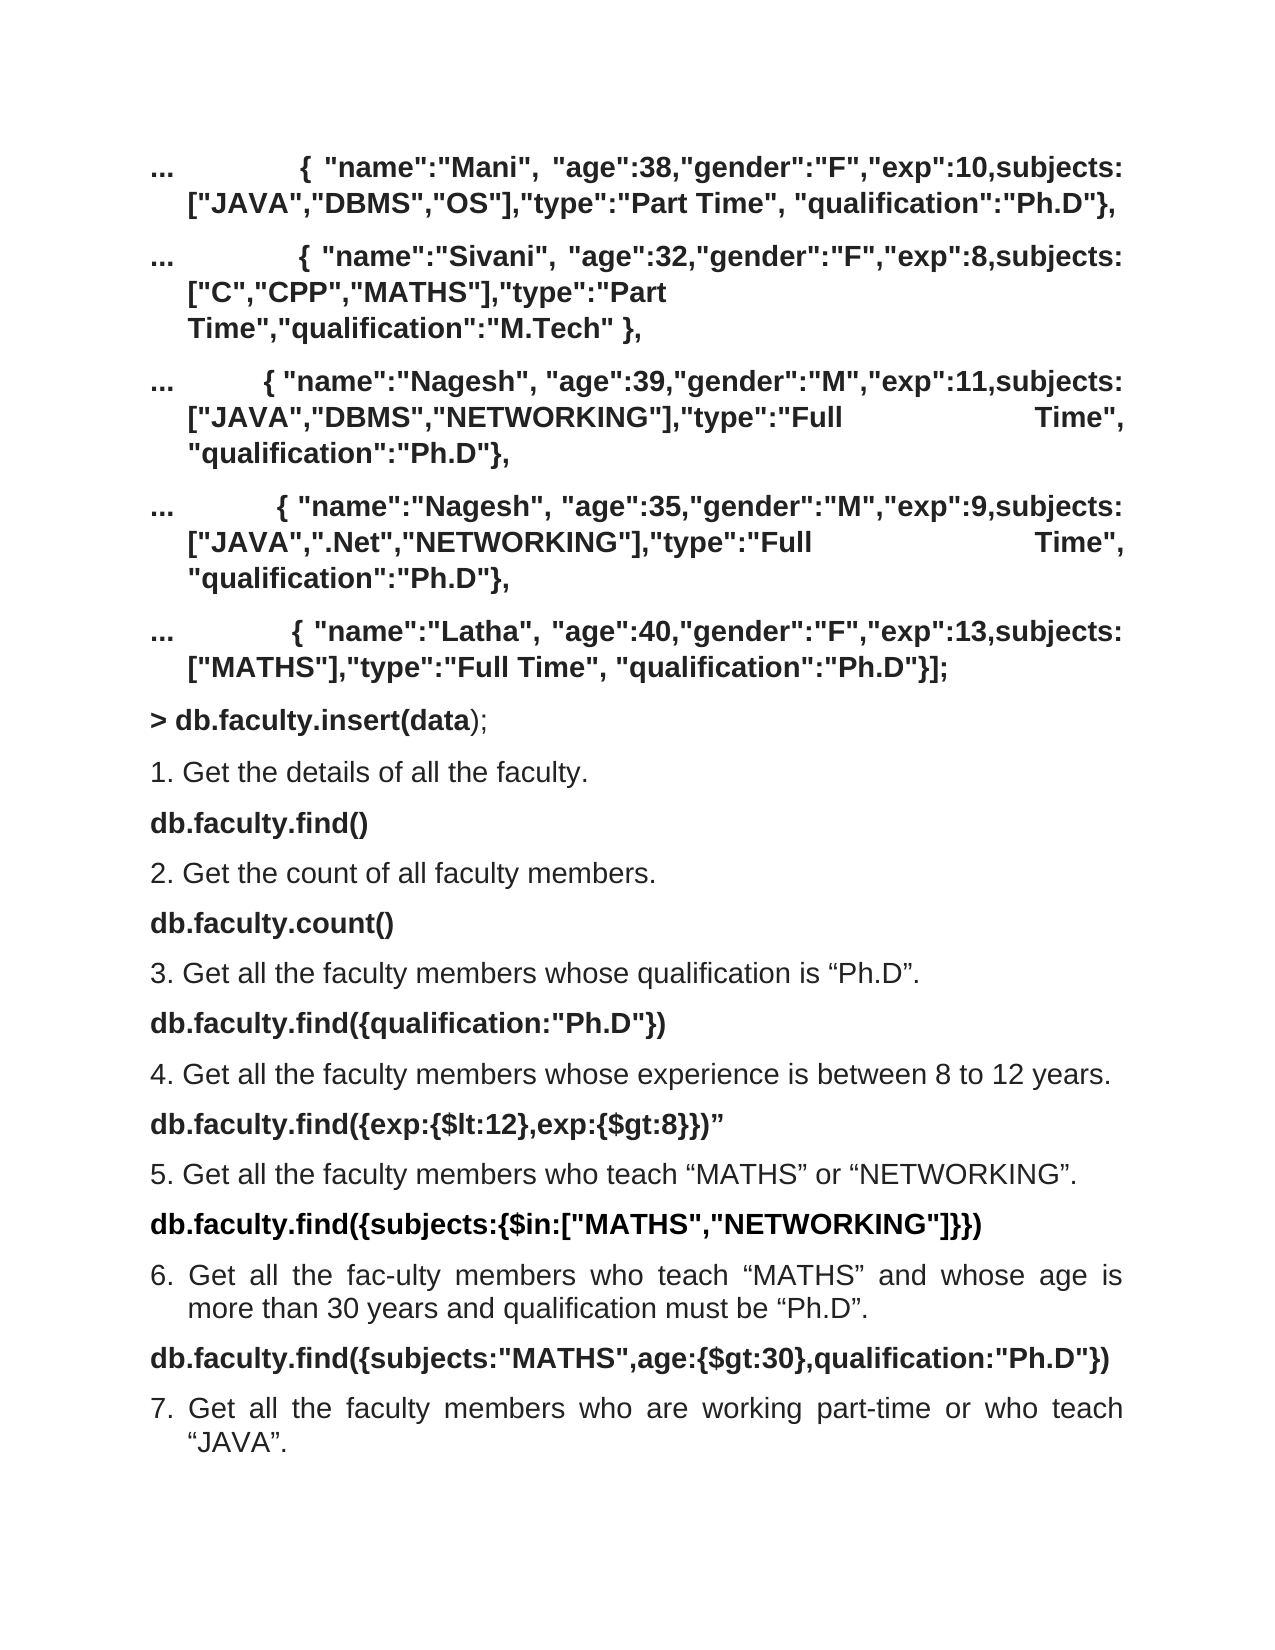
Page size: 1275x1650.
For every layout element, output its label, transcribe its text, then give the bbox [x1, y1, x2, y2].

text ... { "name":"Nagesh", "age":39,"gender":"M","exp":11,subjects:["JAVA","DBMS","NETWORKING"],"type":"Full Time", "qualification":"Ph.D"}, [150, 364, 1125, 470]
text db.faculty.find({subjects:{$in:["MATHS","NETWORKING"]}}) [150, 1208, 1125, 1241]
text ... { "name":"Sivani", "age":32,"gender":"F","exp":8,subjects:["C","CPP","MATHS"],"type":"Part Time","qualification":"M.Tech" }, [150, 239, 1125, 345]
text db.faculty.find({exp:{$lt:12},exp:{$gt:8}})” [150, 1107, 1125, 1141]
text ... { "name":"Mani", "age":38,"gender":"F","exp":10,subjects:["JAVA","DBMS","OS"],"type":"Part Time", "qualification":"Ph.D"}, [150, 150, 1125, 220]
text 3. Get all the faculty members whose qualification is “Ph.D”. [150, 957, 1125, 990]
text db.faculty.count() [150, 907, 1125, 940]
text > db.faculty.insert(data); [150, 703, 1125, 737]
text 1. Get the details of all the faculty. [150, 756, 1125, 789]
text 6. Get all the fac-ulty members who teach “MATHS” and whose age is more than 30 years and qualification must be “Ph.D”. [150, 1258, 1125, 1325]
text ... { "name":"Nagesh", "age":35,"gender":"M","exp":9,subjects:["JAVA",".Net","NETWORKING"],"type":"Full Time", "qualification":"Ph.D"}, [150, 489, 1125, 595]
text db.faculty.find() [150, 806, 1125, 840]
text 2. Get the count of all faculty members. [150, 856, 1125, 890]
text 5. Get all the faculty members who teach “MATHS” or “NETWORKING”. [150, 1158, 1125, 1191]
text db.faculty.find({subjects:"MATHS",age:{$gt:30},qualification:"Ph.D"}) [150, 1342, 1125, 1375]
text 4. Get all the faculty members whose experience is between 8 to 12 years. [150, 1057, 1125, 1091]
text db.faculty.find({qualification:"Ph.D"}) [150, 1007, 1125, 1041]
text ... { "name":"Latha", "age":40,"gender":"F","exp":13,subjects:["MATHS"],"type":"Full Time", "qualification":"Ph.D"}]; [150, 614, 1125, 684]
text 7. Get all the faculty members who are working part-time or who teach “JAVA”. [150, 1392, 1125, 1459]
